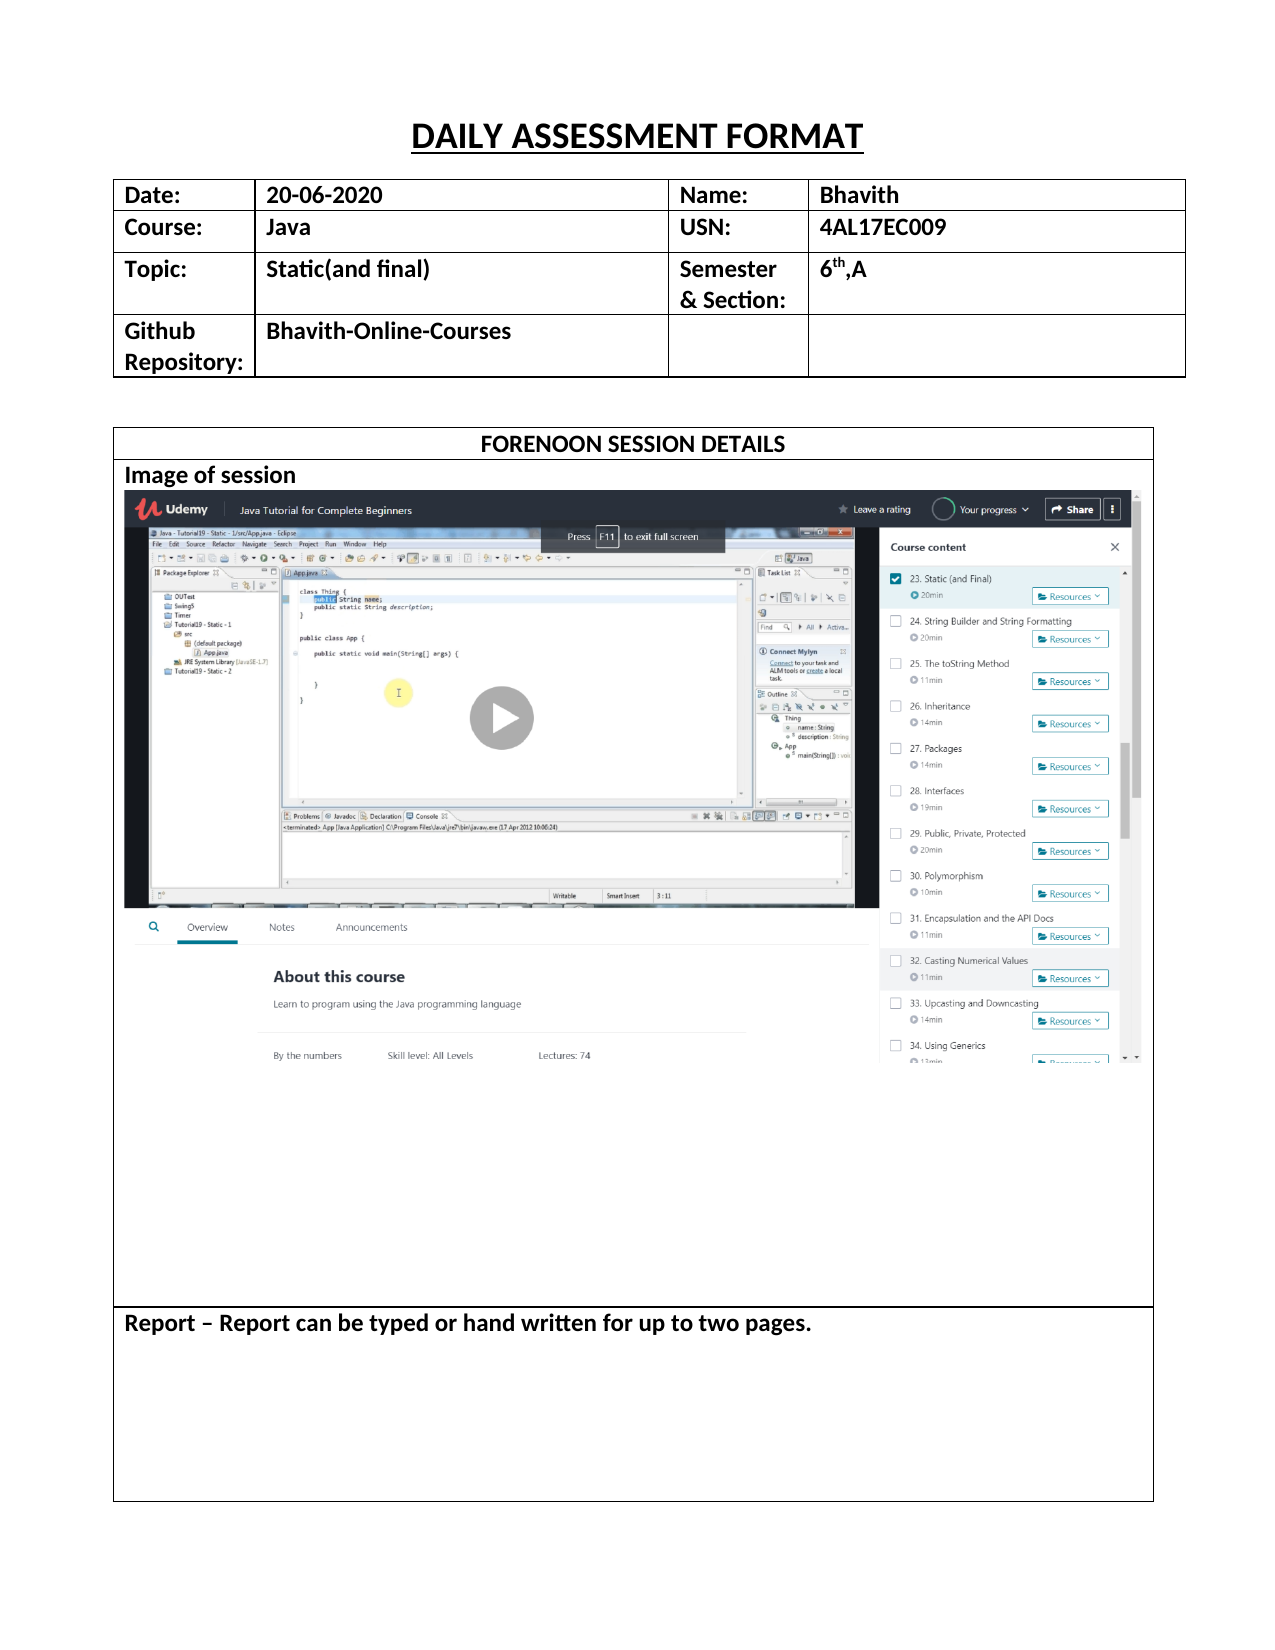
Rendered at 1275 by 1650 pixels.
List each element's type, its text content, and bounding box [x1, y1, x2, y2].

picture [124, 490, 1142, 1063]
table_cell Image of session [114, 460, 1153, 1306]
table_cell Github Repository: [114, 315, 254, 376]
table_header Date: [114, 180, 254, 210]
table_header Bhavith [809, 180, 1185, 210]
table_cell [669, 315, 808, 376]
table_cell 4AL17EC009 [809, 211, 1185, 252]
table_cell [114, 1308, 1153, 1501]
table_cell Semester & Section: [669, 253, 808, 314]
table_cell USN: [669, 211, 808, 252]
table_cell [809, 315, 1185, 376]
table_cell Java [256, 211, 668, 252]
table_header Name: [669, 180, 808, 210]
table_cell Topic: [114, 253, 254, 314]
table_cell Bhavith-Online-Courses [256, 315, 668, 376]
table_header 20-06-2020 [256, 180, 668, 210]
table_cell Course: [114, 211, 254, 252]
table_cell 6th,A [809, 253, 1185, 314]
text DAILY ASSESSMENT FORMAT [112, 112, 1162, 158]
table_cell Static(and final) [256, 253, 668, 314]
table_header FORENOON SESSION DETAILS [114, 428, 1153, 459]
